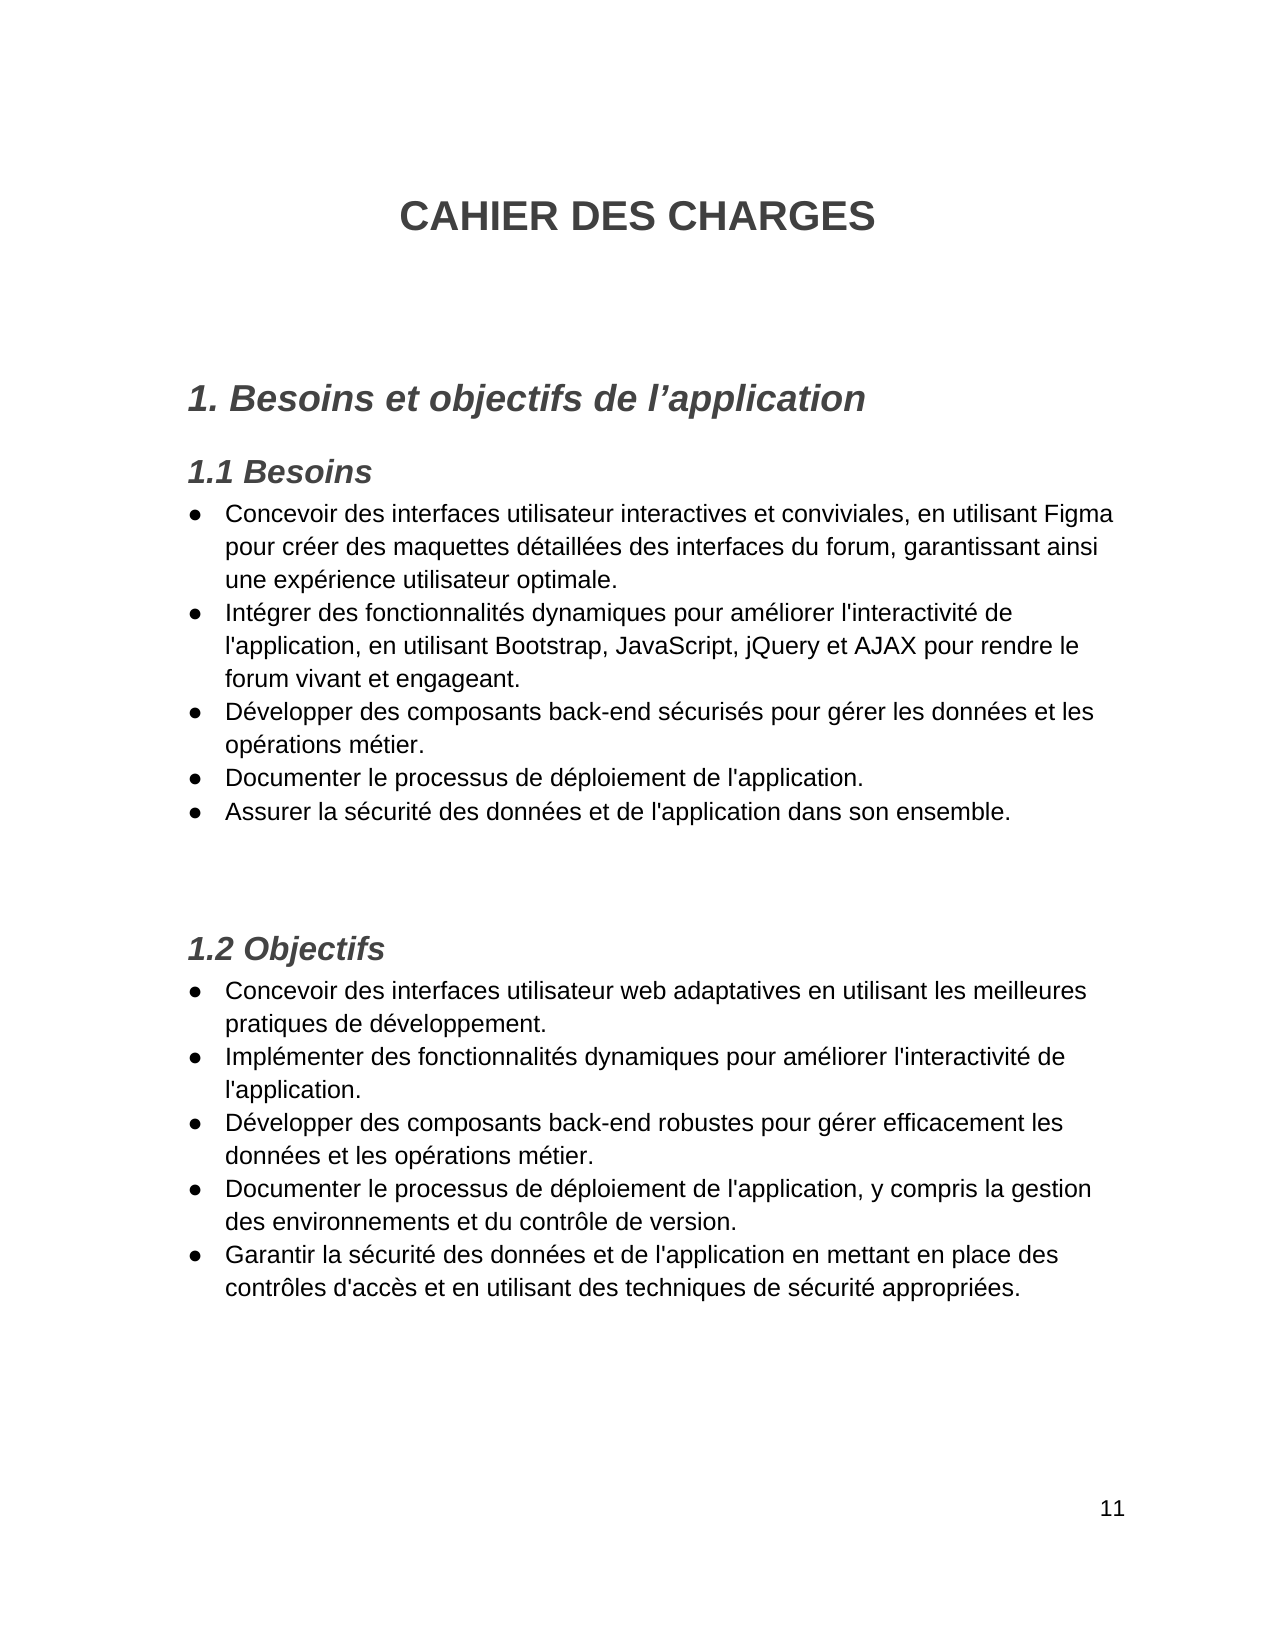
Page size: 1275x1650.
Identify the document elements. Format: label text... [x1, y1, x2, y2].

subtitle 1. Besoins et objectifs de l’application [187, 376, 1125, 419]
list Garantir la sécurité des données et de l'application en mettant en place des contrôles d'accès et en utilisant des techniques de sécurité appropriées. [187, 1240, 1125, 1302]
list Concevoir des interfaces utilisateur interactives et conviviales, en utilisant Figma pour créer des maquettes détaillées des interfaces du forum, garantissant ainsi une expérience utilisateur optimale. [187, 499, 1125, 594]
list Implémenter des fonctionnalités dynamiques pour améliorer l'interactivité de l'application. [187, 1042, 1125, 1103]
list Documenter le processus de déploiement de l'application, y compris la gestion des environnements et du contrôle de version. [187, 1174, 1125, 1236]
list Documenter le processus de déploiement de l'application. [187, 763, 1125, 792]
subtitle CAHIER DES CHARGES [150, 192, 1125, 239]
list Concevoir des interfaces utilisateur web adaptatives en utilisant les meilleures pratiques de développement. [187, 976, 1125, 1037]
list Assurer la sécurité des données et de l'application dans son ensemble. [187, 796, 1125, 825]
list Développer des composants back-end robustes pour gérer efficacement les données et les opérations métier. [187, 1108, 1125, 1169]
subtitle 1.2 Objectifs [187, 929, 1125, 967]
list Développer des composants back-end sécurisés pour gérer les données et les opérations métier. [187, 697, 1125, 759]
subtitle 1.1 Besoins [187, 452, 1125, 491]
list Intégrer des fonctionnalités dynamiques pour améliorer l'interactivité de l'application, en utilisant Bootstrap, JavaScript, jQuery et AJAX pour rendre le forum vivant et engageant. [187, 598, 1125, 693]
